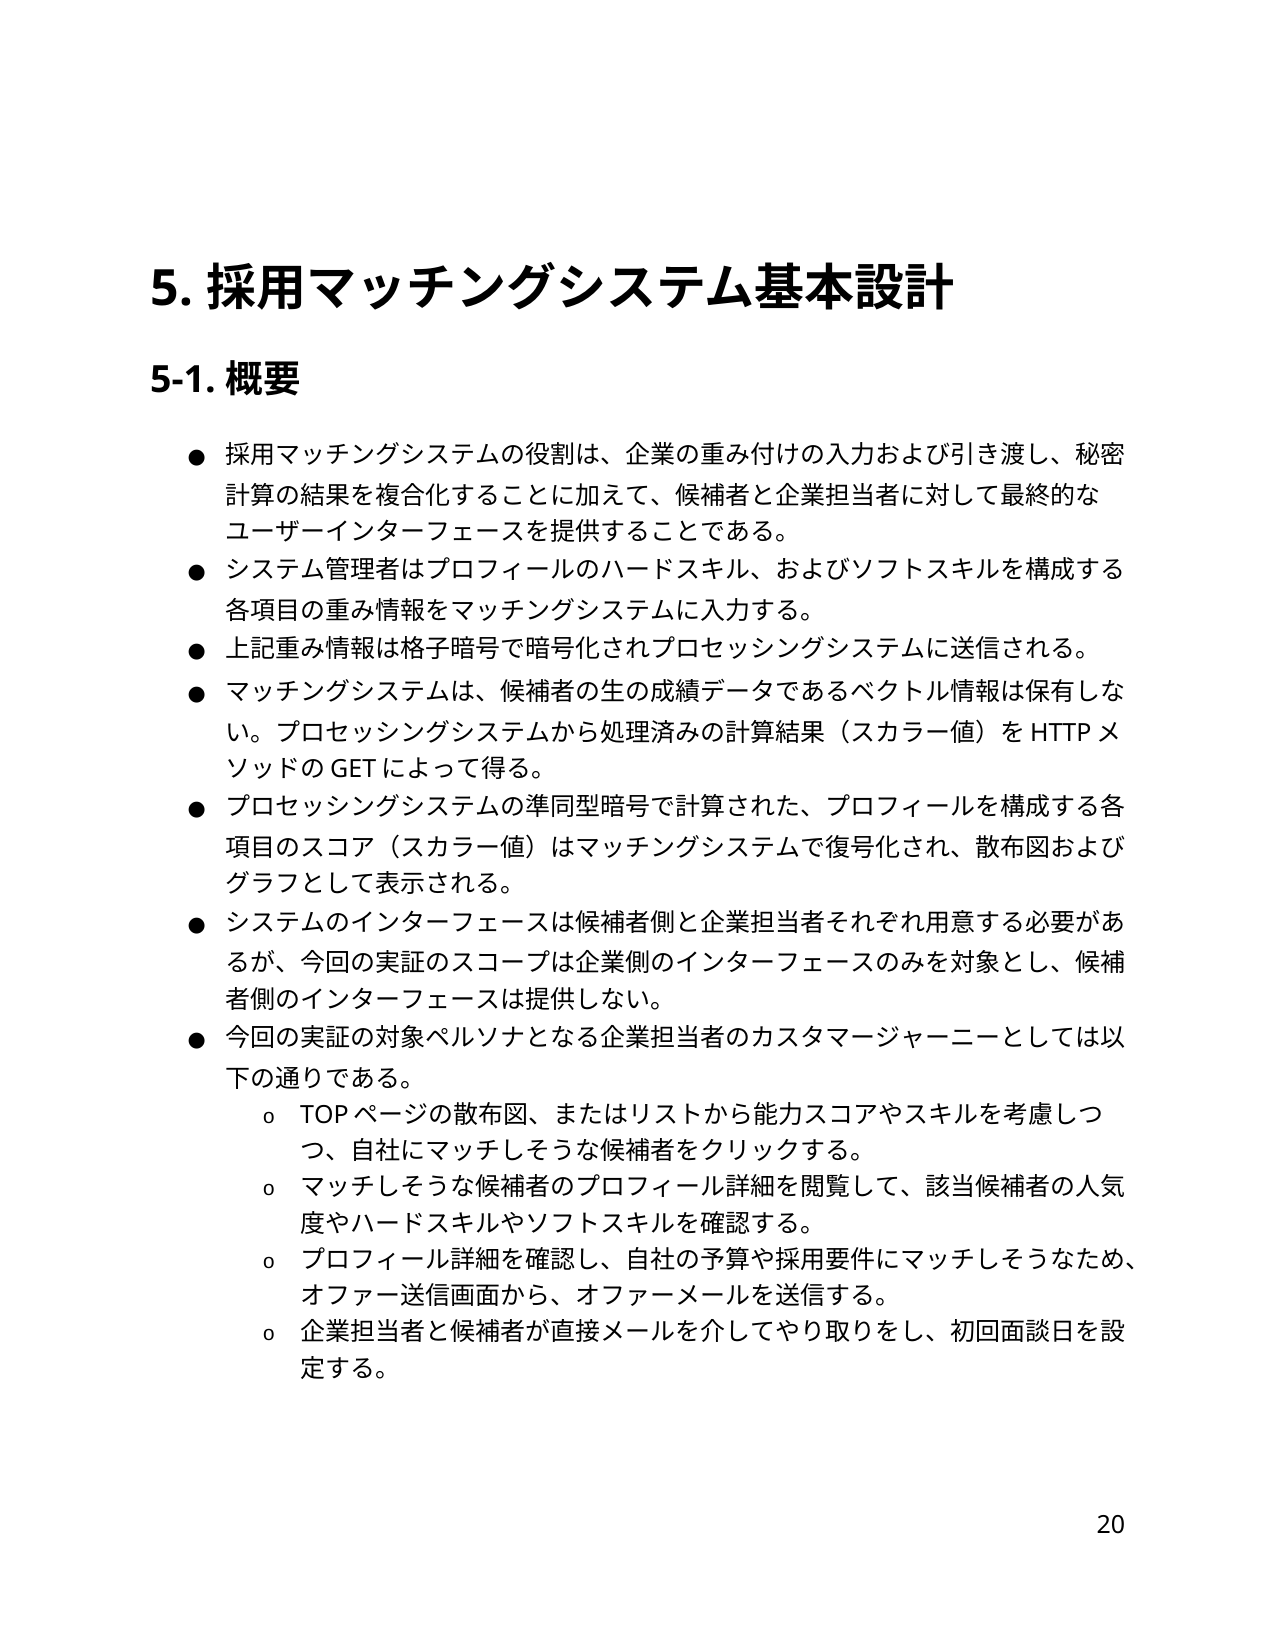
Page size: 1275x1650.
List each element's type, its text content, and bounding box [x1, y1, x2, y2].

list マッチングシステムは、候補者の生の成績データであるベクトル情報は保有しない。プロセッシングシステムから処理済みの計算結果（スカラー値）をHTTPメソッドのGETによって得る。 [187, 670, 1125, 785]
list プロセッシングシステムの準同型暗号で計算された、プロフィールを構成する各項目のスコア（スカラー値）はマッチングシステムで復号化され、散布図およびグラフとして表示される。 [187, 785, 1125, 900]
list プロフィール詳細を確認し、自社の予算や採用要件にマッチしそうなため、オファー送信画面から、オファーメールを送信する。 [262, 1239, 1125, 1312]
subtitle 5-1. 概要 [150, 349, 1125, 404]
list マッチしそうな候補者のプロフィール詳細を閲覧して、該当候補者の人気度やハードスキルやソフトスキルを確認する。 [262, 1167, 1125, 1239]
list システムのインターフェースは候補者側と企業担当者それぞれ用意する必要があるが、今回の実証のスコープは企業側のインターフェースのみを対象とし、候補者側のインターフェースは提供しない。 [187, 900, 1125, 1015]
list TOPページの散布図、またはリストから能力スコアやスキルを考慮しつつ、自社にマッチしそうな候補者をクリックする。 [262, 1094, 1125, 1167]
list 企業担当者と候補者が直接メールを介してやり取りをし、初回面談日を設定する。 [262, 1312, 1125, 1384]
list 上記重み情報は格子暗号で暗号化されプロセッシングシステムに送信される。 [187, 627, 1125, 670]
list システム管理者はプロフィールのハードスキル、およびソフトスキルを構成する各項目の重み情報をマッチングシステムに入力する。 [187, 548, 1125, 627]
subtitle 5. 採用マッチングシステム基本設計 [150, 247, 1125, 320]
list 今回の実証の対象ペルソナとなる企業担当者のカスタマージャーニーとしては以下の通りである。 [187, 1015, 1125, 1094]
list 採用マッチングシステムの役割は、企業の重み付けの入力および引き渡し、秘密計算の結果を複合化することに加えて、候補者と企業担当者に対して最終的なユーザーインターフェースを提供することである。 [187, 433, 1125, 548]
